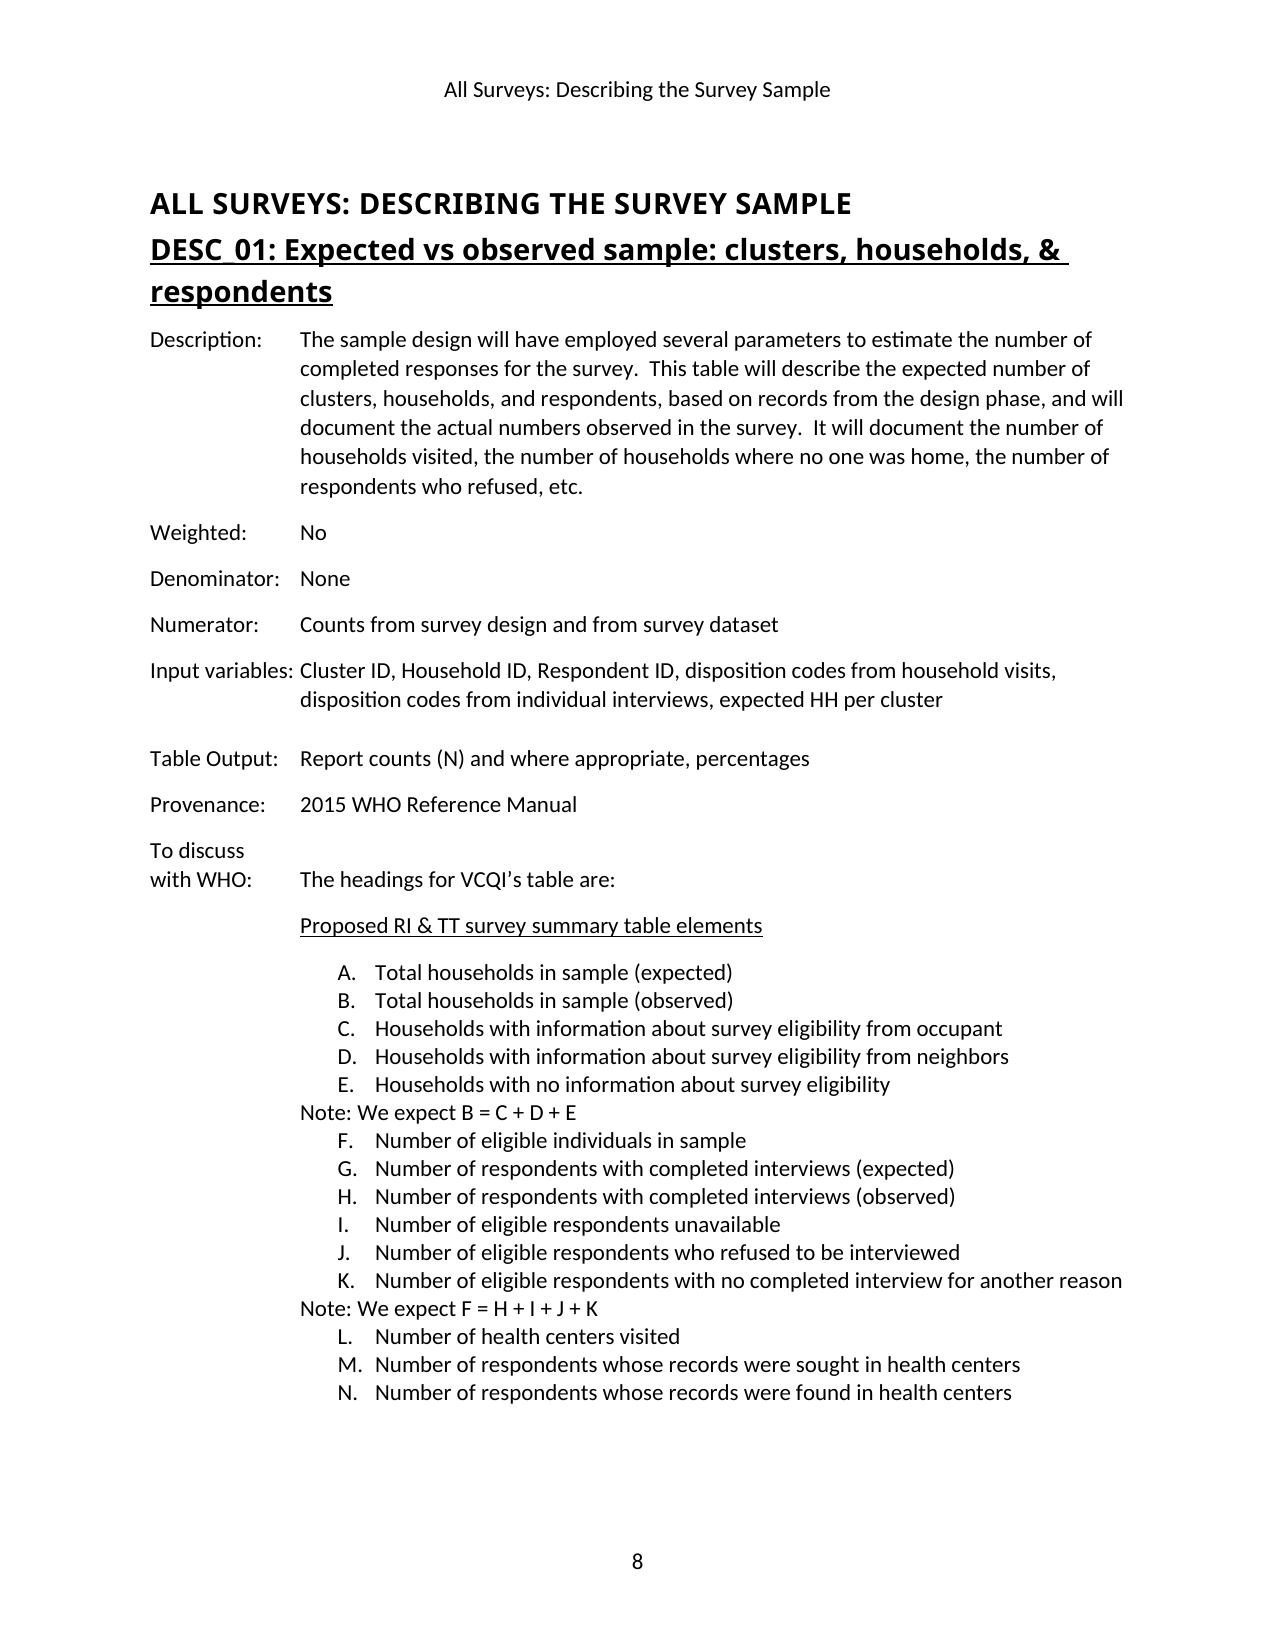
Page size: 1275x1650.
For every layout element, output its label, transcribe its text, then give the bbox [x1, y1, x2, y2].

text Proposed RI & TT survey summary table elements [300, 912, 1125, 940]
text Input variables: Cluster ID, Household ID, Respondent ID, disposition codes from household visits, disposition codes from individual interviews, expected HH per cluster [150, 656, 1125, 713]
list Number of eligible individuals in sample [337, 1126, 1125, 1154]
list Number of respondents with completed interviews (observed) [337, 1182, 1125, 1210]
list Households with no information about survey eligibility [337, 1070, 1125, 1098]
text Note: We expect F = H + I + J + K [300, 1294, 1125, 1322]
list Number of eligible respondents unavailable [337, 1210, 1125, 1238]
list Total households in sample (expected) [337, 958, 1125, 986]
list Number of respondents with completed interviews (expected) [337, 1154, 1125, 1182]
text Table Output: Report counts (N) and where appropriate, percentages [150, 744, 1125, 772]
list Total households in sample (observed) [337, 986, 1125, 1014]
list Households with information about survey eligibility from neighbors [337, 1042, 1125, 1070]
list Number of eligible respondents who refused to be interviewed [337, 1238, 1125, 1266]
text Weighted: No [150, 518, 1125, 546]
subtitle DESC_01: Expected vs observed sample: clusters, households, & respondents [150, 229, 1125, 311]
list Number of respondents whose records were sought in health centers [337, 1350, 1125, 1378]
text Denominator: None [150, 564, 1125, 592]
list Households with information about survey eligibility from occupant [337, 1014, 1125, 1042]
list Number of eligible respondents with no completed interview for another reason [337, 1266, 1125, 1294]
subtitle All Surveys: Describing the Survey Sample [150, 183, 1125, 223]
text Numerator: Counts from survey design and from survey dataset [150, 610, 1125, 638]
list Number of health centers visited [337, 1322, 1125, 1350]
text Note: We expect B = C + D + E [300, 1098, 1125, 1126]
list Number of respondents whose records were found in health centers [337, 1378, 1125, 1406]
text To discuss with WHO: The headings for VCQI’s table are: [150, 836, 1125, 894]
text Provenance: 2015 WHO Reference Manual [150, 790, 1125, 818]
text Description: The sample design will have employed several parameters to estimate the number of completed responses for the survey. This table will describe the expected number of clusters, households, and respondents, based on records from the design phase, and will document the actual numbers observed in the survey. It will document the number of households visited, the number of households where no one was home, the number of respondents who refused, etc. [150, 325, 1125, 500]
